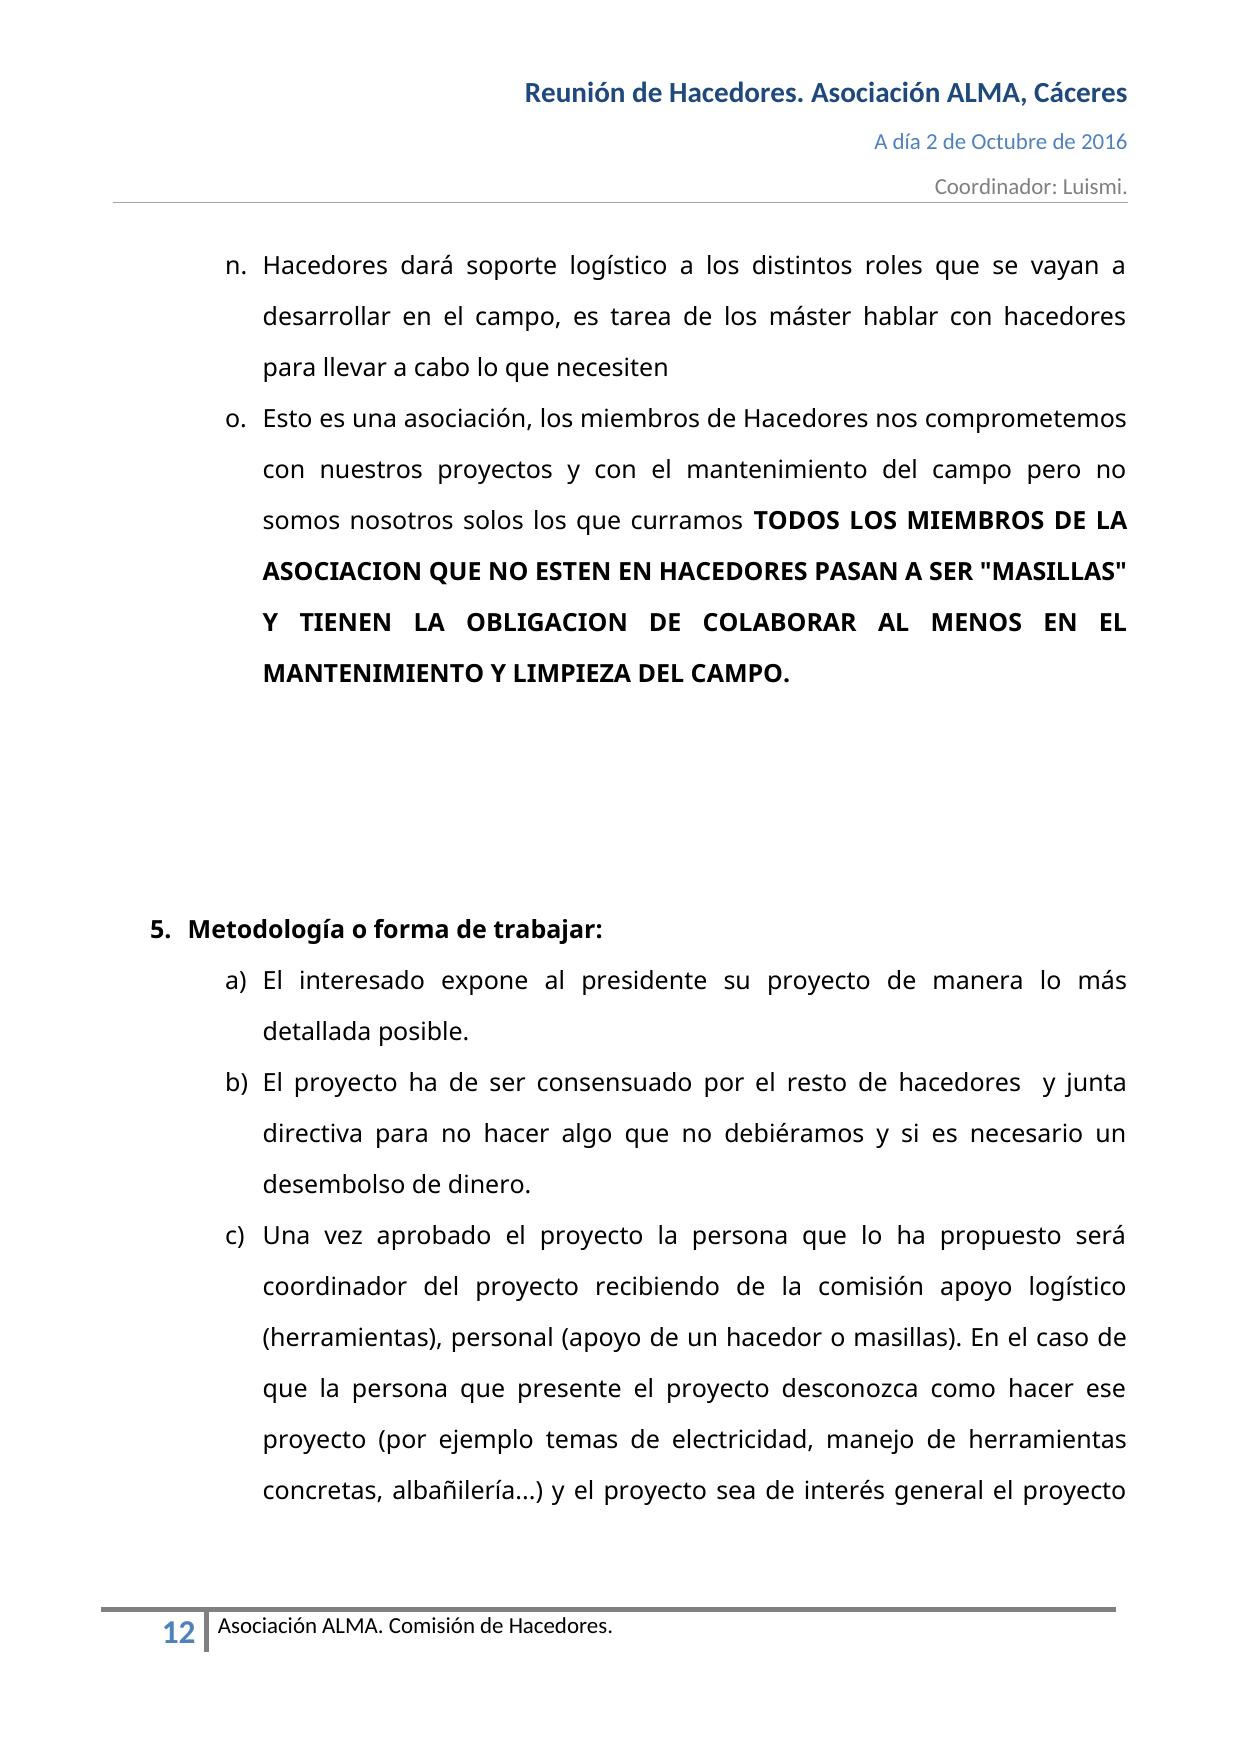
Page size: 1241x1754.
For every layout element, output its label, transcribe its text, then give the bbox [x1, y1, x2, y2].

list Metodología o forma de trabajar: [150, 911, 1128, 945]
list El proyecto ha de ser consensuado por el resto de hacedores y junta directiva para no hacer algo que no debiéramos y si es necesario un desembolso de dinero. [225, 1064, 1128, 1201]
list El interesado expone al presidente su proyecto de manera lo más detallada posible. [225, 962, 1128, 1047]
list Esto es una asociación, los miembros de Hacedores nos comprometemos con nuestros proyectos y con el mantenimiento del campo pero no somos nosotros solos los que curramos TODOS LOS MIEMBROS DE LA ASOCIACION QUE NO ESTEN EN HACEDORES PASAN A SER "MASILLAS" Y TIENEN LA OBLIGACION DE COLABORAR AL MENOS EN EL MANTENIMIENTO Y LIMPIEZA DEL CAMPO. [225, 401, 1128, 690]
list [225, 1217, 1128, 1507]
list Hacedores dará soporte logístico a los distintos roles que se vayan a desarrollar en el campo, es tarea de los máster hablar con hacedores para llevar a cabo lo que necesiten [225, 248, 1128, 384]
